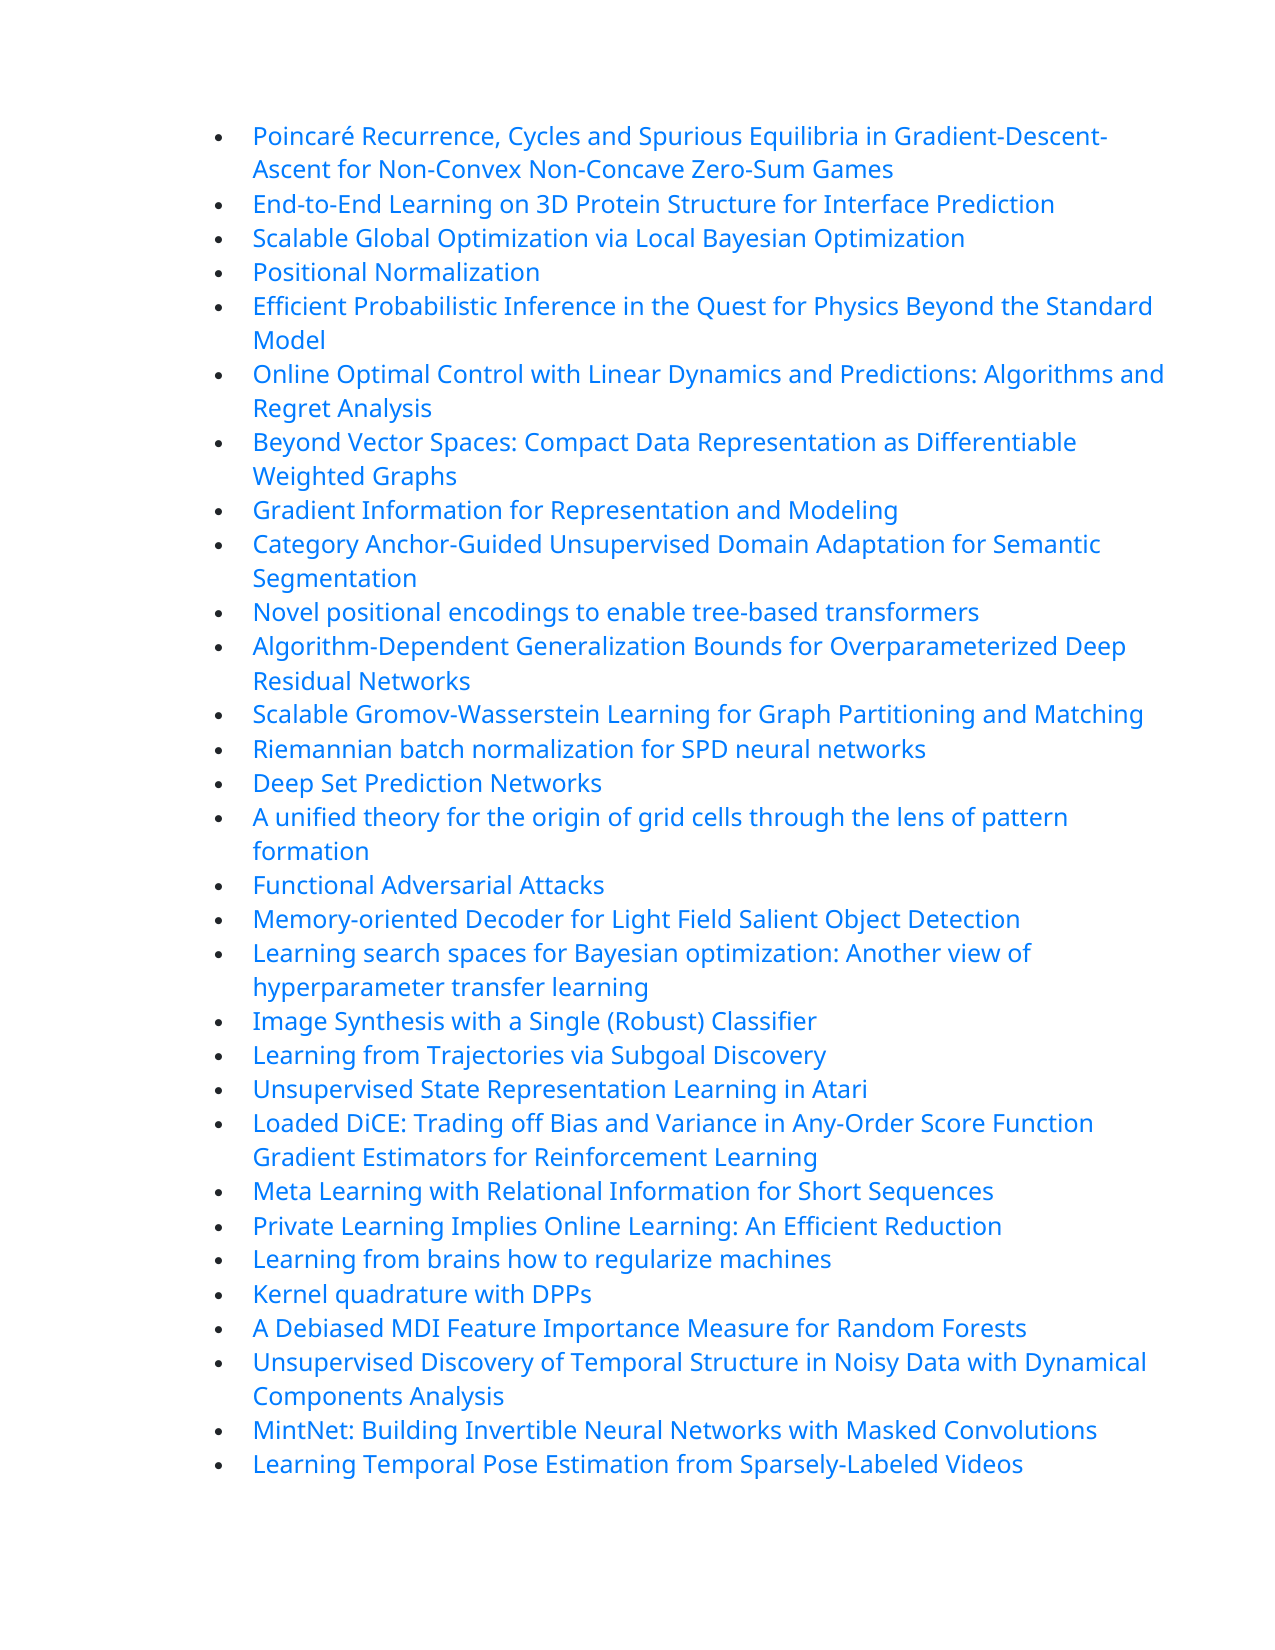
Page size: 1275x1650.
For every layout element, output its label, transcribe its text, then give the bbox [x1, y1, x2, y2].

list Beyond Vector Spaces: Compact Data Representation as Differentiable Weighted Graphs [215, 425, 1186, 493]
list Unsupervised Discovery of Temporal Structure in Noisy Data with Dynamical Components Analysis [215, 1344, 1186, 1412]
list Algorithm-Dependent Generalization Bounds for Overparameterized Deep Residual Networks [215, 629, 1186, 697]
list Scalable Gromov-Wasserstein Learning for Graph Partitioning and Matching [215, 697, 1186, 731]
list A unified theory for the origin of grid cells through the lens of pattern formation [215, 799, 1186, 867]
list MintNet: Building Invertible Neural Networks with Masked Convolutions [215, 1412, 1186, 1447]
list Loaded DiCE: Trading off Bias and Variance in Any-Order Score Function Gradient Estimators for Reinforcement Learning [215, 1106, 1186, 1174]
list Learning from brains how to regularize machines [215, 1242, 1186, 1276]
list Learning search spaces for Bayesian optimization: Another view of hyperparameter transfer learning [215, 936, 1186, 1004]
list Memory-oriented Decoder for Light Field Salient Object Detection [215, 902, 1186, 936]
list Meta Learning with Relational Information for Short Sequences [215, 1174, 1186, 1208]
list Gradient Information for Representation and Modeling [215, 493, 1186, 527]
list Poincaré Recurrence, Cycles and Spurious Equilibria in Gradient-Descent-Ascent for Non-Convex Non-Concave Zero-Sum Games [215, 118, 1186, 186]
list Deep Set Prediction Networks [215, 765, 1186, 799]
list Category Anchor-Guided Unsupervised Domain Adaptation for Semantic Segmentation [215, 527, 1186, 595]
list Image Synthesis with a Single (Robust) Classifier [215, 1004, 1186, 1038]
list Learning from Trajectories via Subgoal Discovery [215, 1038, 1186, 1072]
list Functional Adversarial Attacks [215, 867, 1186, 902]
list Efficient Probabilistic Inference in the Quest for Physics Beyond the Standard Model [215, 288, 1186, 357]
list A Debiased MDI Feature Importance Measure for Random Forests [215, 1310, 1186, 1344]
list Riemannian batch normalization for SPD neural networks [215, 731, 1186, 765]
list Learning Temporal Pose Estimation from Sparsely-Labeled Videos [215, 1447, 1186, 1481]
list Online Optimal Control with Linear Dynamics and Predictions: Algorithms and Regret Analysis [215, 357, 1186, 425]
list Positional Normalization [215, 254, 1186, 288]
list Novel positional encodings to enable tree-based transformers [215, 595, 1186, 629]
list Unsupervised State Representation Learning in Atari [215, 1072, 1186, 1106]
list End-to-End Learning on 3D Protein Structure for Interface Prediction [215, 186, 1186, 220]
list Kernel quadrature with DPPs [215, 1276, 1186, 1310]
list Scalable Global Optimization via Local Bayesian Optimization [215, 220, 1186, 254]
list Private Learning Implies Online Learning: An Efficient Reduction [215, 1208, 1186, 1242]
